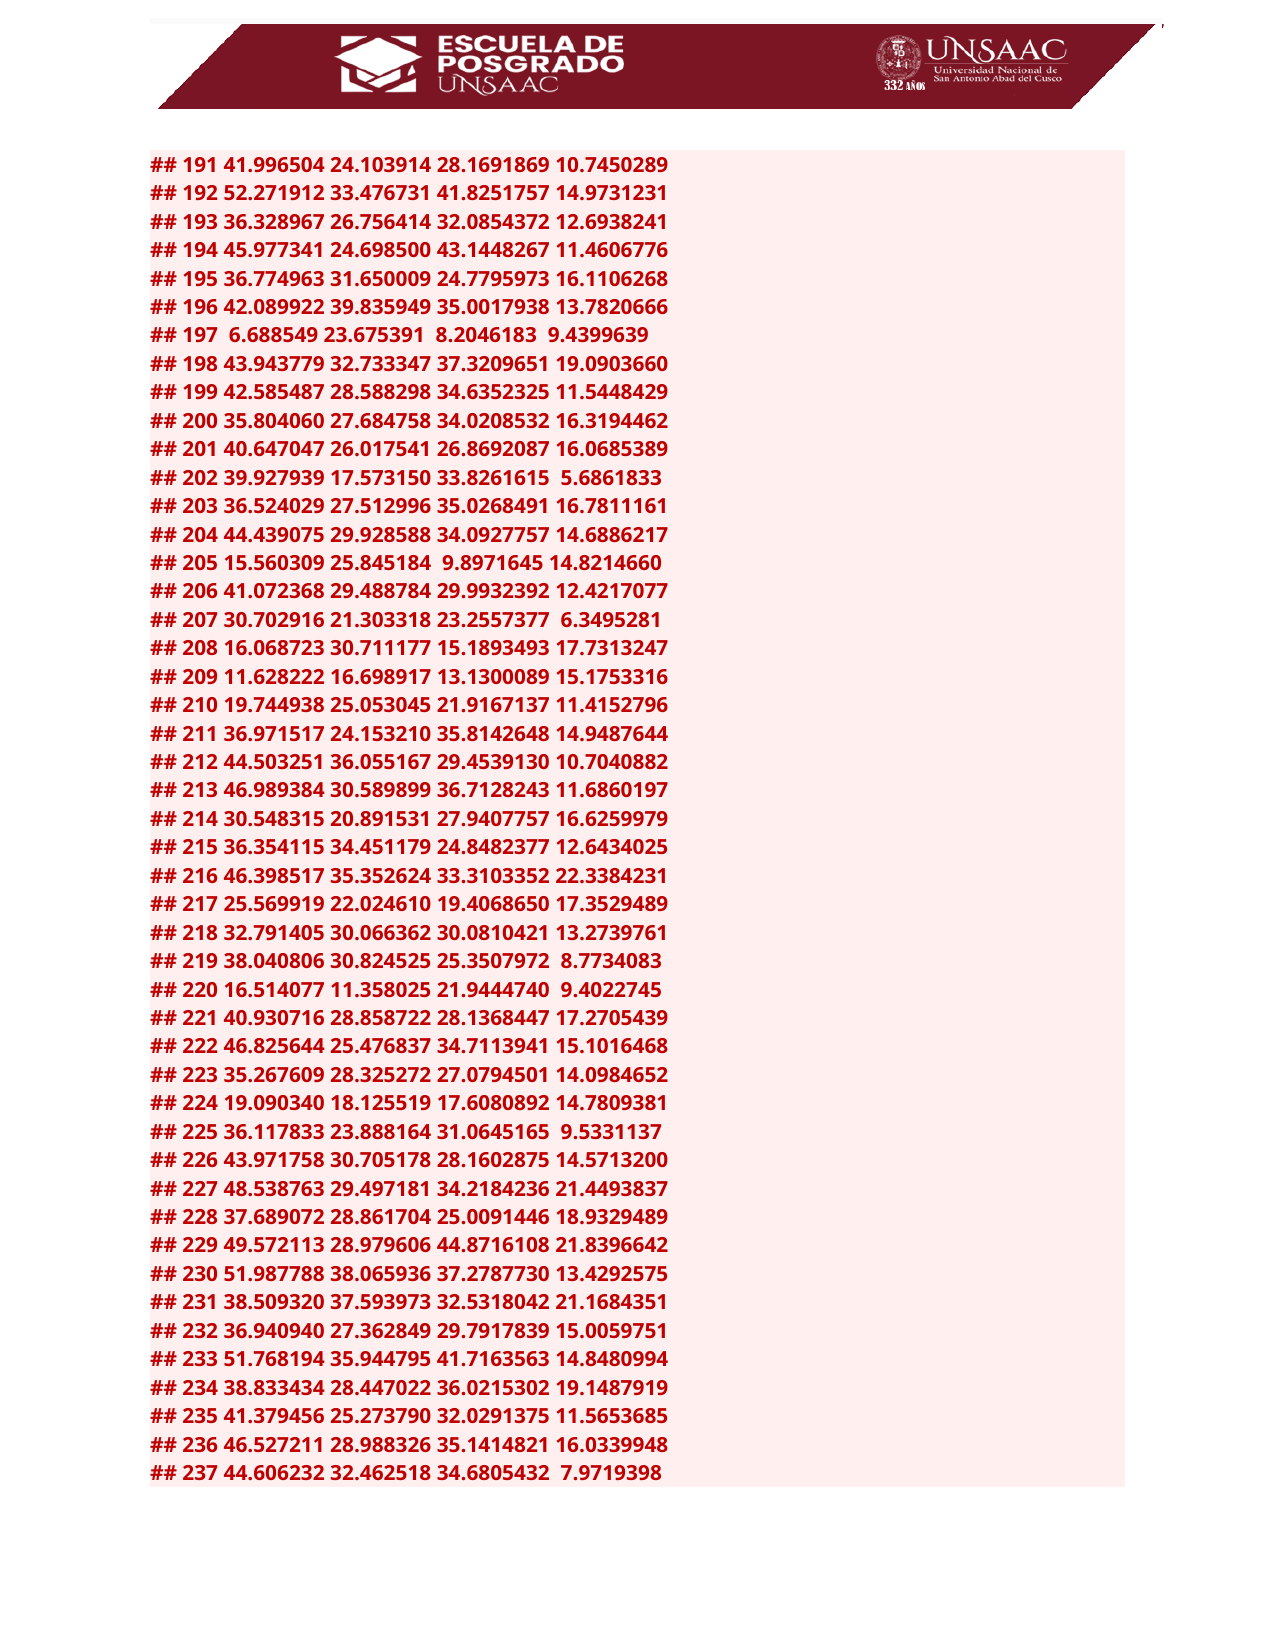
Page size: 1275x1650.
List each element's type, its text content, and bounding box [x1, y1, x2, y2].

picture [150, 18, 1164, 109]
